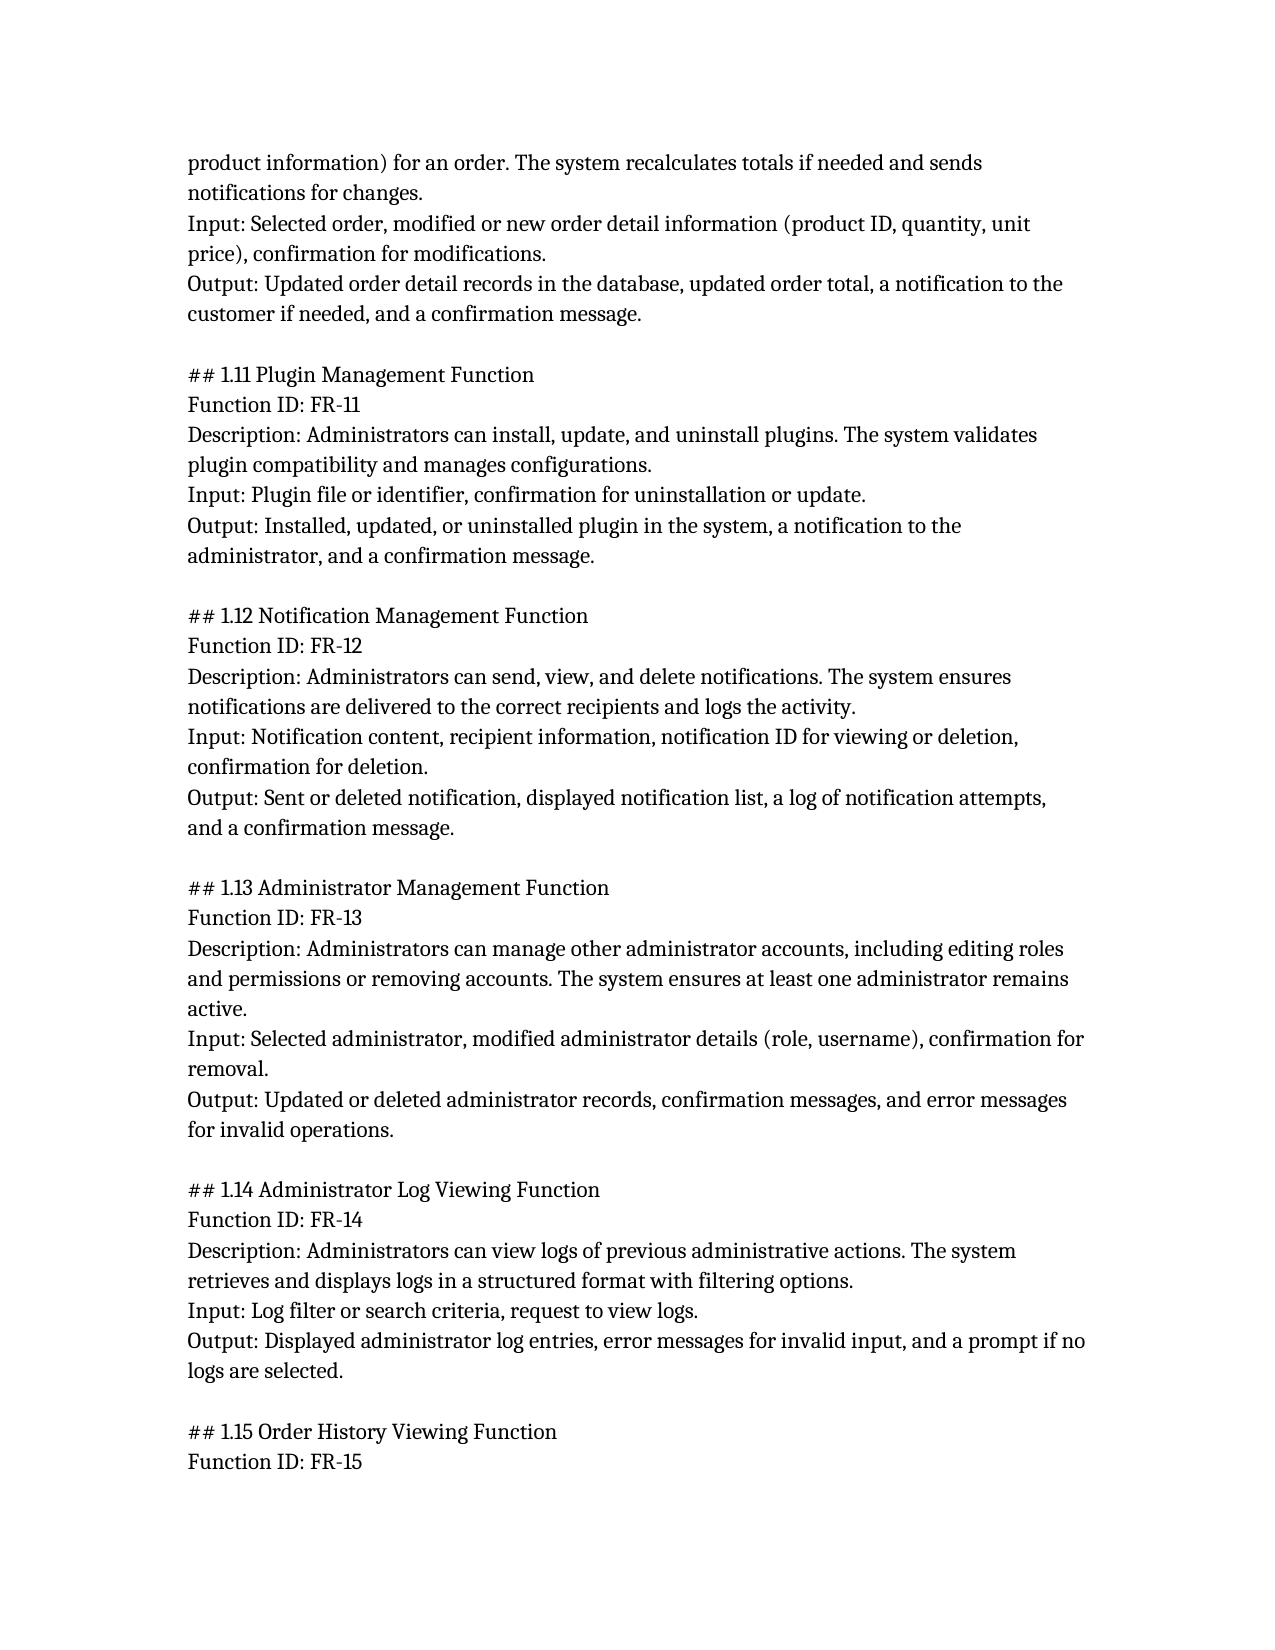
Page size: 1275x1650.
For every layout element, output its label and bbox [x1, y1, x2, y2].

text [187, 150, 1087, 1475]
